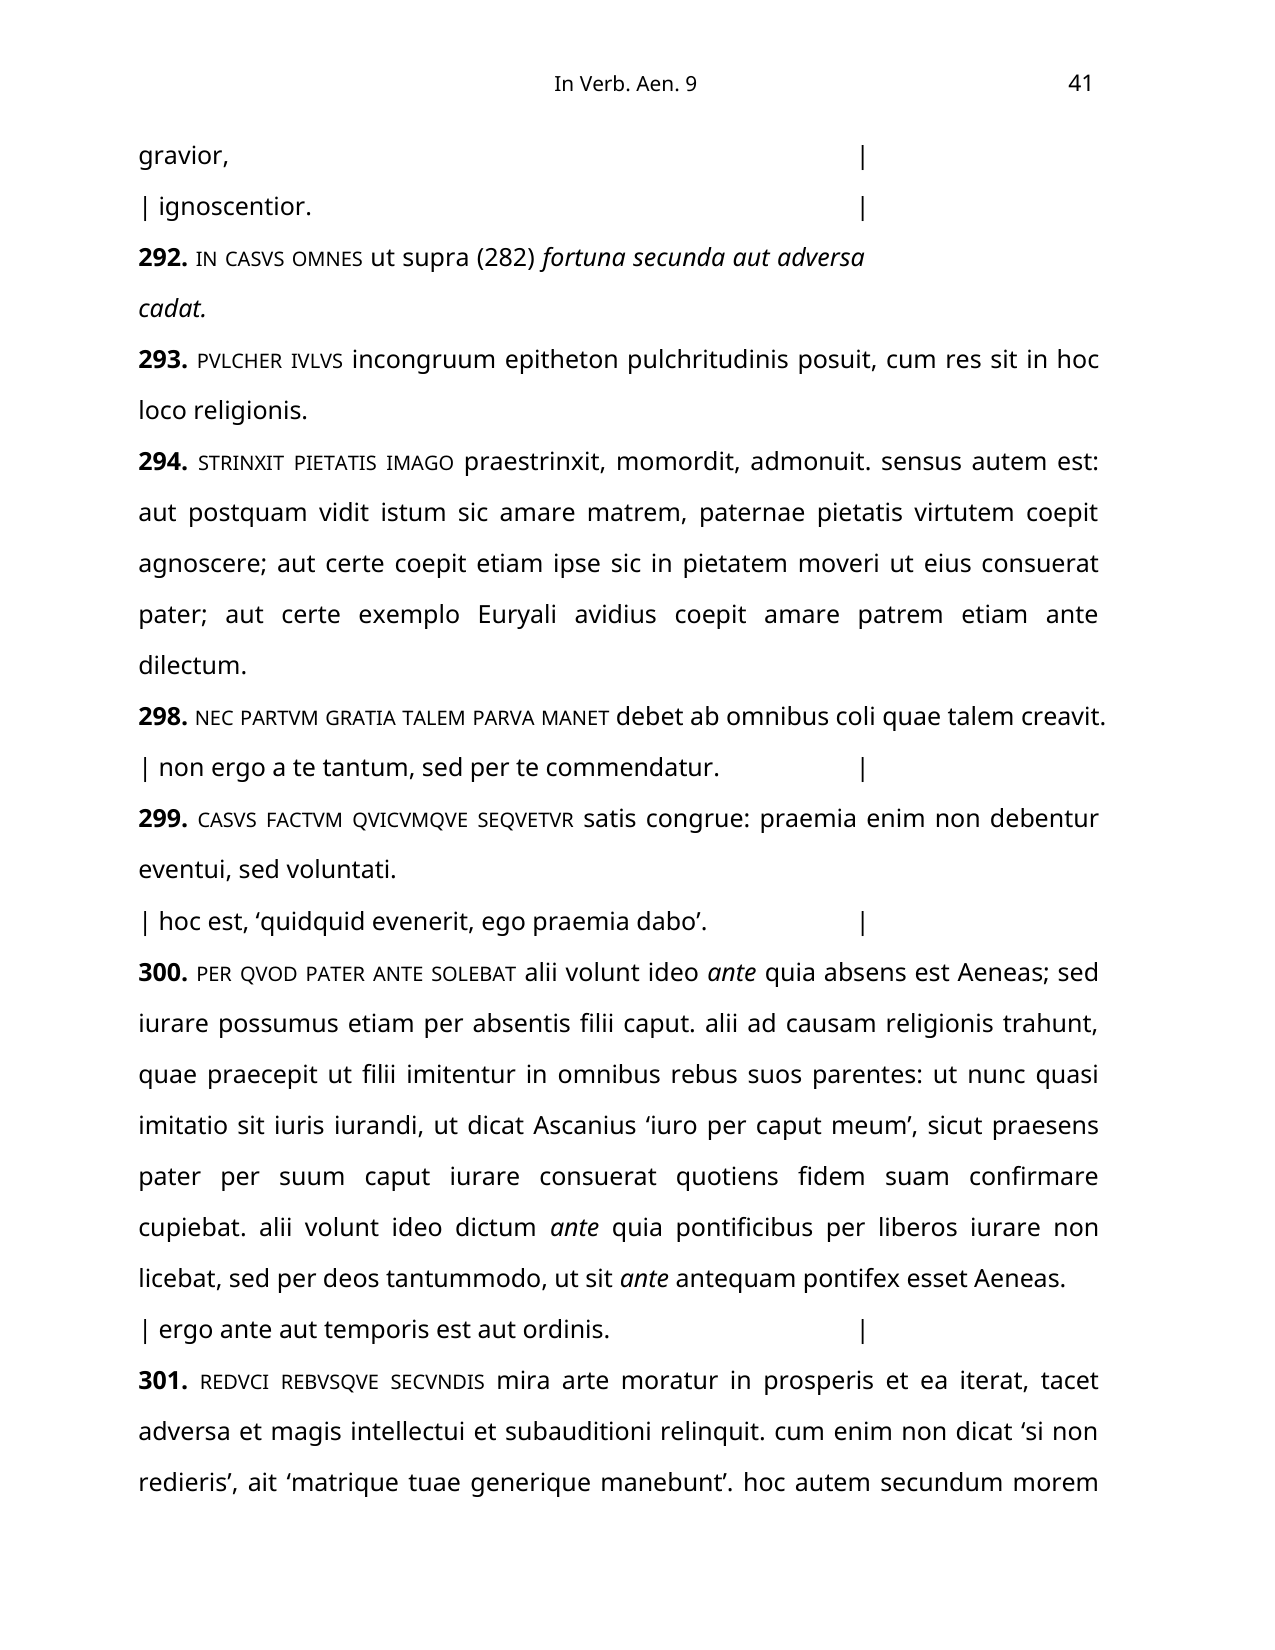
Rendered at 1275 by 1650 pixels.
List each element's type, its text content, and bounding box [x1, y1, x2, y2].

text 298. nec partvm gratia talem parva manet debet ab omnibus coli quae talem creavit. [138, 699, 1108, 733]
text 294. strinxit pietatis imago praestrinxit, momordit, admonuit. sensus autem est: aut postquam vidit istum sic amare matrem, paternae pietatis virtutem coepit agnoscere; aut certe coepit etiam ipse sic in pietatem moveri ut eius consuerat pater; aut certe exemplo Euryali avidius coepit amare patrem etiam ante dilectum. [138, 444, 1100, 682]
text | hoc est, ‘quidquid evenerit, ego praemia dabo’. | [138, 903, 876, 937]
text | ergo ante aut temporis est aut ordinis. | [138, 1311, 876, 1346]
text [138, 137, 876, 172]
text 292. in casvs omnes ut supra (282) fortuna secunda aut adversa cadat. [138, 239, 865, 325]
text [138, 1362, 1100, 1499]
text 293. pvlcher ivlvs incongruum epitheton pulchritudinis posuit, cum res sit in hoc loco religionis. [138, 342, 1100, 427]
text 300. per qvod pater ante solebat alii volunt ideo ante quia absens est Aeneas; sed iurare possumus etiam per absentis filii caput. alii ad causam religionis trahunt, quae praecepit ut filii imitentur in omnibus rebus suos parentes: ut nunc quasi imitatio sit iuris iurandi, ut dicat Ascanius ‘iuro per caput meum’, sicut praesens pater per suum caput iurare consuerat quotiens fidem suam confirmare cupiebat. alii volunt ideo dictum ante quia pontificibus per liberos iurare non licebat, sed per deos tantummodo, ut sit ante antequam pontifex esset Aeneas. [138, 954, 1100, 1294]
text | non ergo a te tantum, sed per te commendatur. | [138, 750, 876, 784]
text 299. casvs factvm qvicvmqve seqvetvr satis congrue: praemia enim non debentur eventui, sed voluntati. [138, 801, 1100, 886]
text | ignoscentior. | [138, 188, 876, 223]
